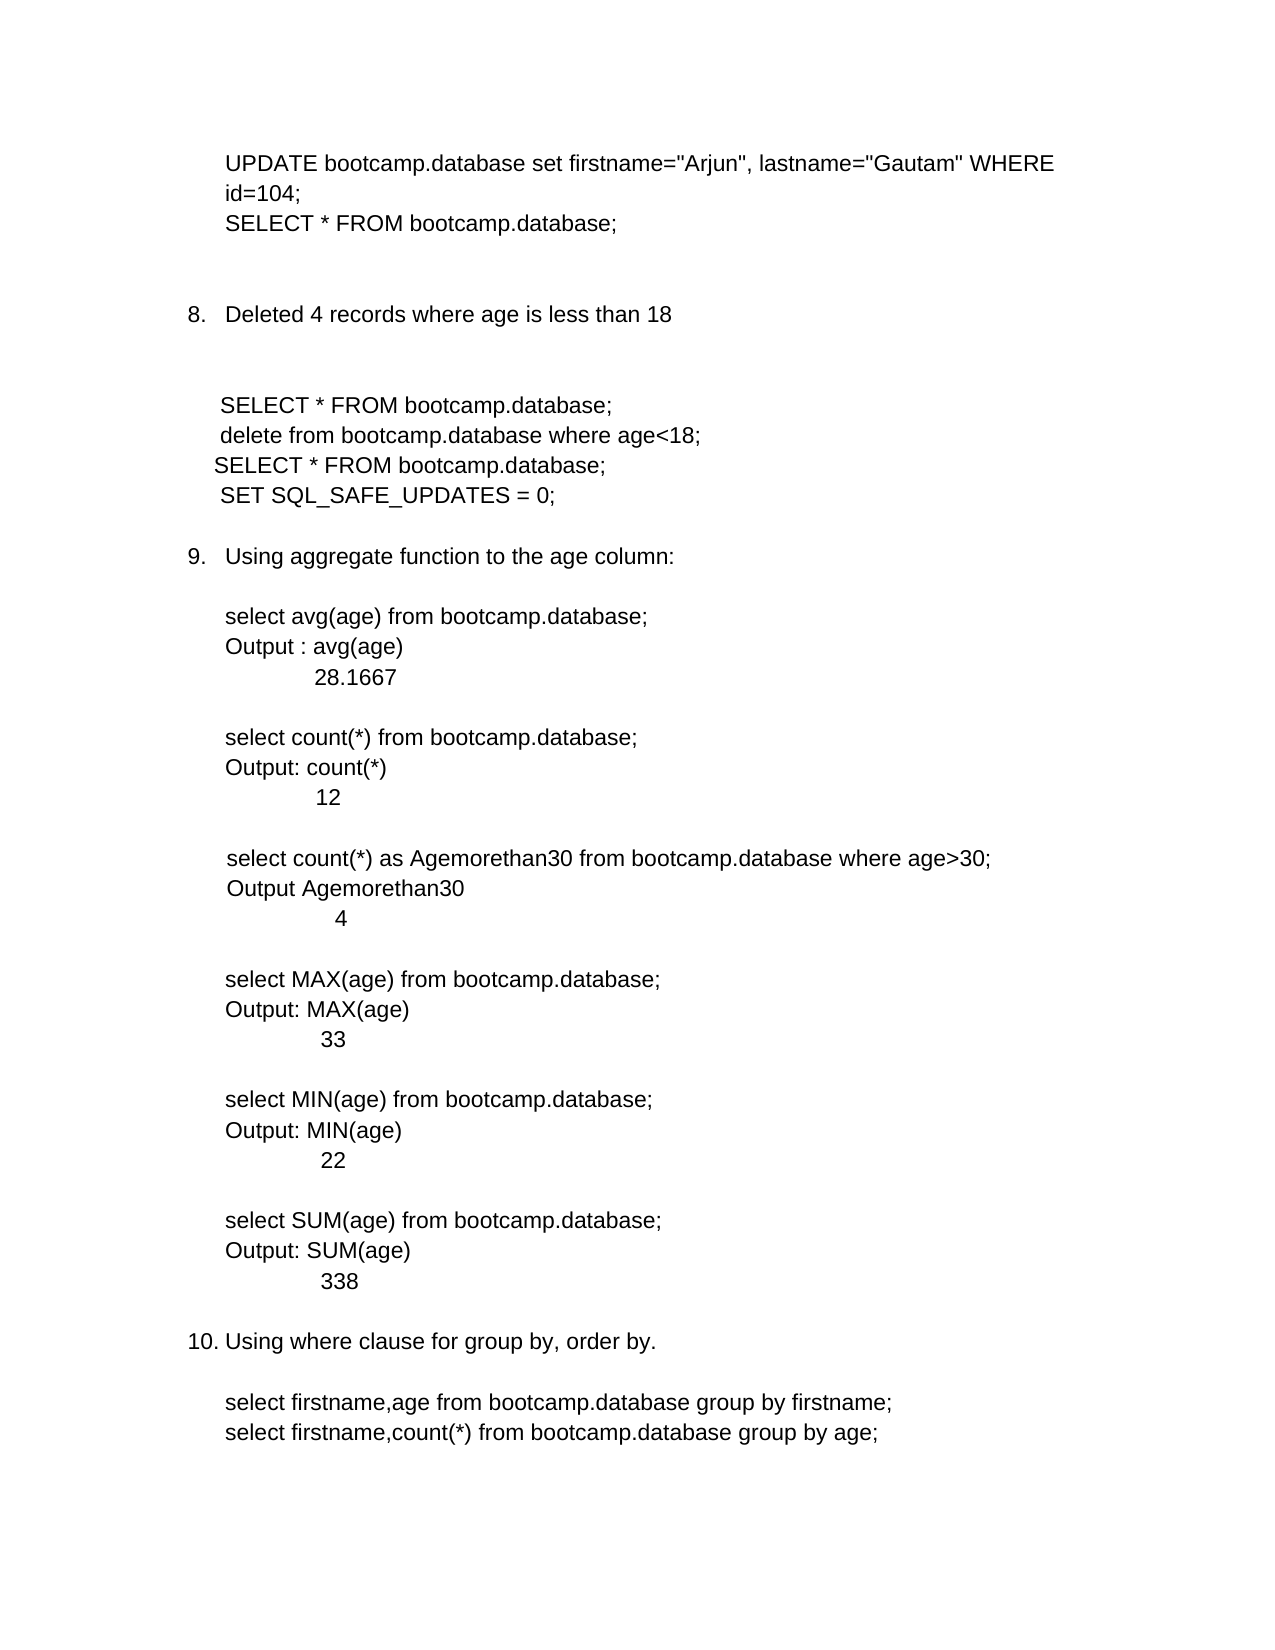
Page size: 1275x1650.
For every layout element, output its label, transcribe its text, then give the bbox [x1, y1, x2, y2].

text SELECT * FROM bootcamp.database; [150, 452, 1125, 478]
text Output : avg(age) [225, 633, 1125, 660]
text Output: count(*) [225, 754, 1125, 781]
text select SUM(age) from bootcamp.database; [225, 1207, 1125, 1234]
text SELECT * FROM bootcamp.database; [150, 392, 1125, 418]
text 338 [225, 1268, 1125, 1294]
text UPDATE bootcamp.database set firstname="Arjun", lastname="Gautam" WHERE id=104; [225, 150, 1125, 207]
text select count(*) from bootcamp.database; [225, 724, 1125, 750]
text 33 [225, 1026, 1125, 1052]
text Output: SUM(age) [225, 1237, 1125, 1264]
text select firstname,age from bootcamp.database group by firstname; [225, 1388, 1125, 1415]
list Deleted 4 records where age is less than 18 [187, 301, 1125, 327]
text SELECT * FROM bootcamp.database; [225, 210, 1125, 237]
text 4 [150, 905, 1125, 932]
text select avg(age) from bootcamp.database; [225, 603, 1125, 629]
text select MAX(age) from bootcamp.database; [225, 966, 1125, 992]
text Output Agemorethan30 [150, 875, 1125, 901]
text select count(*) as Agemorethan30 from bootcamp.database where age>30; [150, 845, 1125, 871]
text Output: MIN(age) [225, 1117, 1125, 1143]
text 28.1667 [225, 663, 1125, 690]
text select firstname,count(*) from bootcamp.database group by age; [225, 1419, 1125, 1445]
list Using where clause for group by, order by. [187, 1328, 1125, 1354]
text SET SQL_SAFE_UPDATES = 0; [150, 482, 1125, 509]
text Output: MAX(age) [225, 996, 1125, 1022]
text select MIN(age) from bootcamp.database; [225, 1086, 1125, 1113]
text delete from bootcamp.database where age<18; [150, 422, 1125, 448]
text 12 [150, 784, 1125, 811]
list Using aggregate function to the age column: [187, 543, 1125, 569]
text 22 [225, 1147, 1125, 1173]
